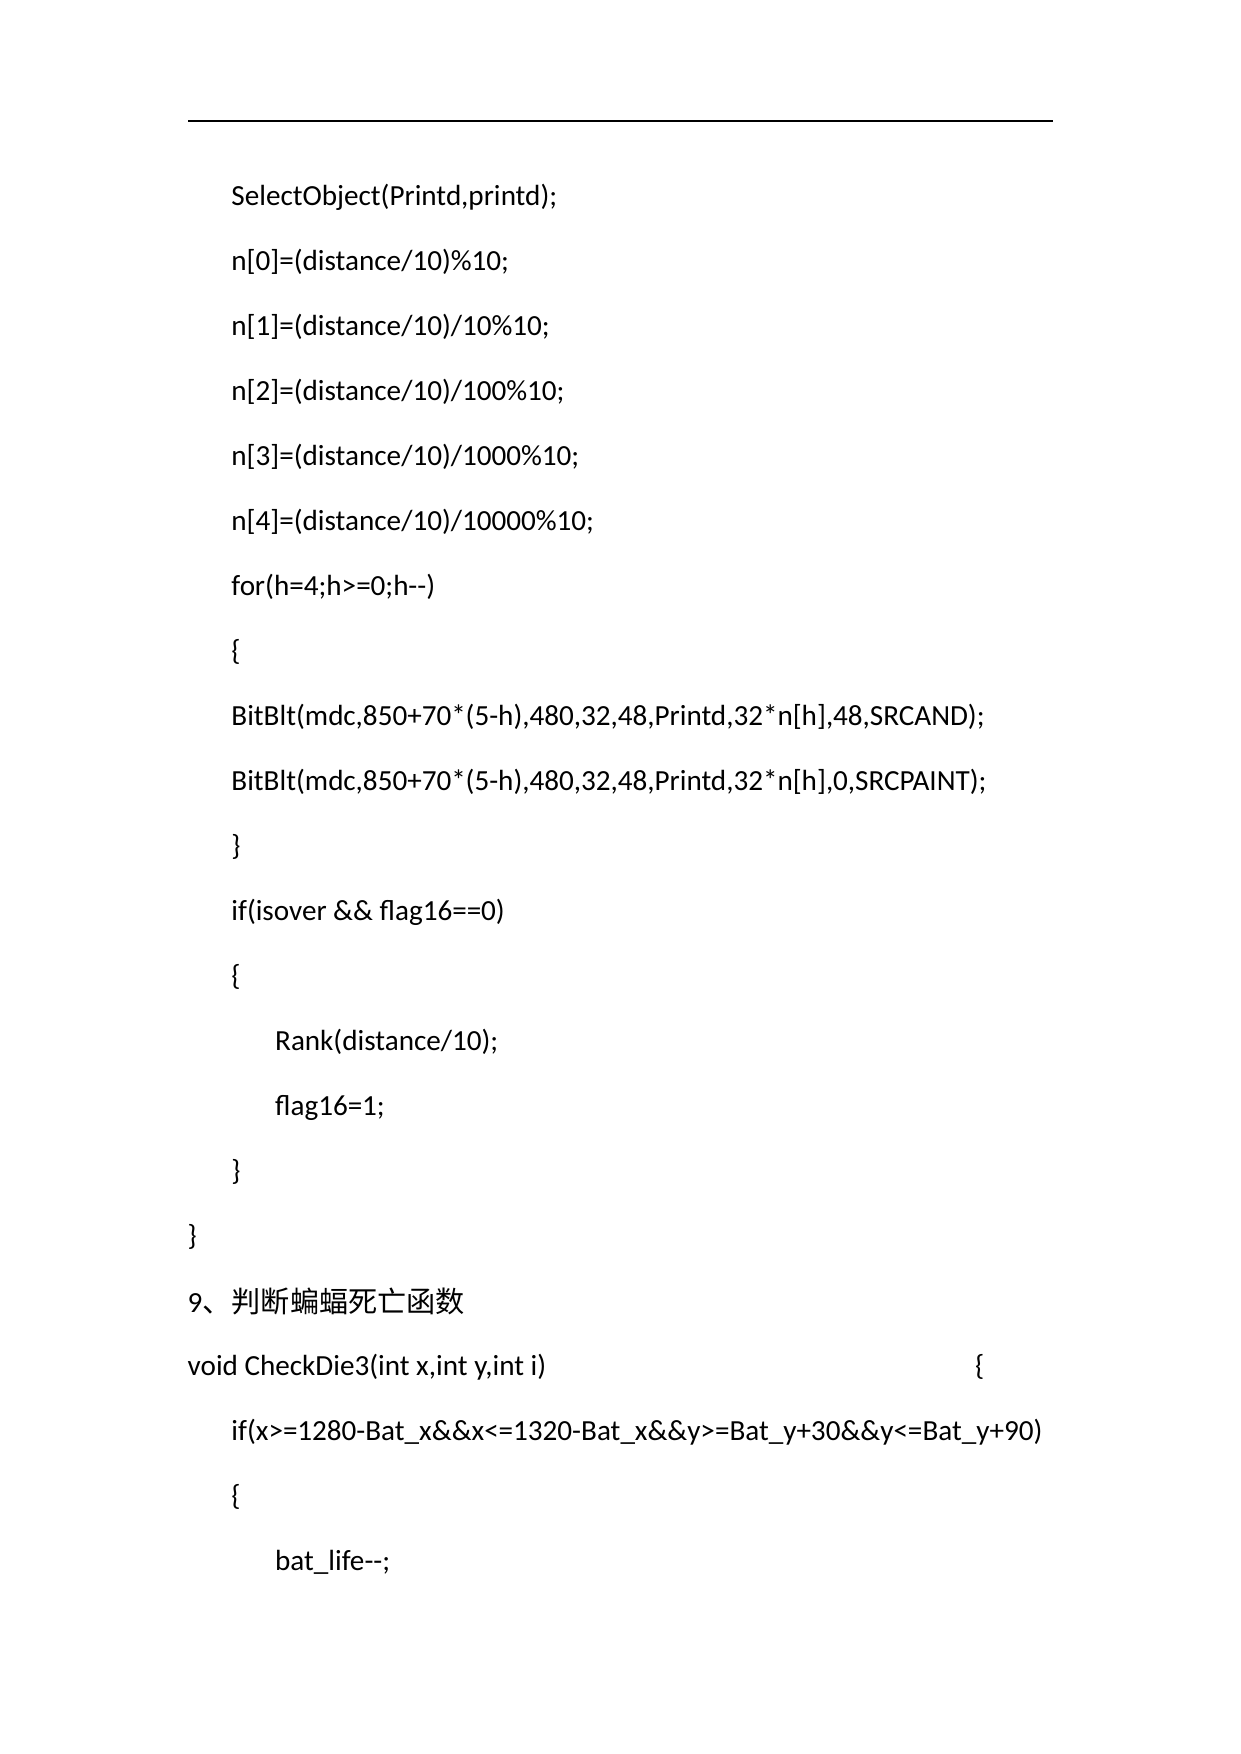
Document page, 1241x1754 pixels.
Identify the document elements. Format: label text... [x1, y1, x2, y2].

text bat_life--; [187, 1527, 1053, 1592]
text BitBlt(mdc,850+70*(5-h),480,32,48,Printd,32*n[h],0,SRCPAINT); [187, 747, 1053, 812]
text 9、判断蝙蝠死亡函数 [187, 1267, 1053, 1332]
text SelectObject(Printd,printd); [187, 162, 1053, 227]
text for(h=4;h>=0;h--) [187, 552, 1053, 617]
text { [187, 617, 1053, 682]
text } [187, 1137, 1053, 1202]
text Rank(distance/10); [187, 1007, 1053, 1072]
text void CheckDie3(int x,int y,int i) { [187, 1332, 1053, 1397]
text { [187, 1462, 1053, 1527]
text if(x>=1280-Bat_x&&x<=1320-Bat_x&&y>=Bat_y+30&&y<=Bat_y+90) [187, 1397, 1053, 1462]
text } [187, 812, 1053, 877]
text n[4]=(distance/10)/10000%10; [187, 487, 1053, 552]
text n[0]=(distance/10)%10; [187, 227, 1053, 292]
text n[1]=(distance/10)/10%10; [187, 292, 1053, 357]
text n[2]=(distance/10)/100%10; [187, 357, 1053, 422]
text n[3]=(distance/10)/1000%10; [187, 422, 1053, 487]
text if(isover && flag16==0) [187, 877, 1053, 942]
text BitBlt(mdc,850+70*(5-h),480,32,48,Printd,32*n[h],48,SRCAND); [187, 682, 1053, 747]
text flag16=1; [187, 1072, 1053, 1137]
text } [187, 1202, 1053, 1267]
text { [187, 942, 1053, 1007]
